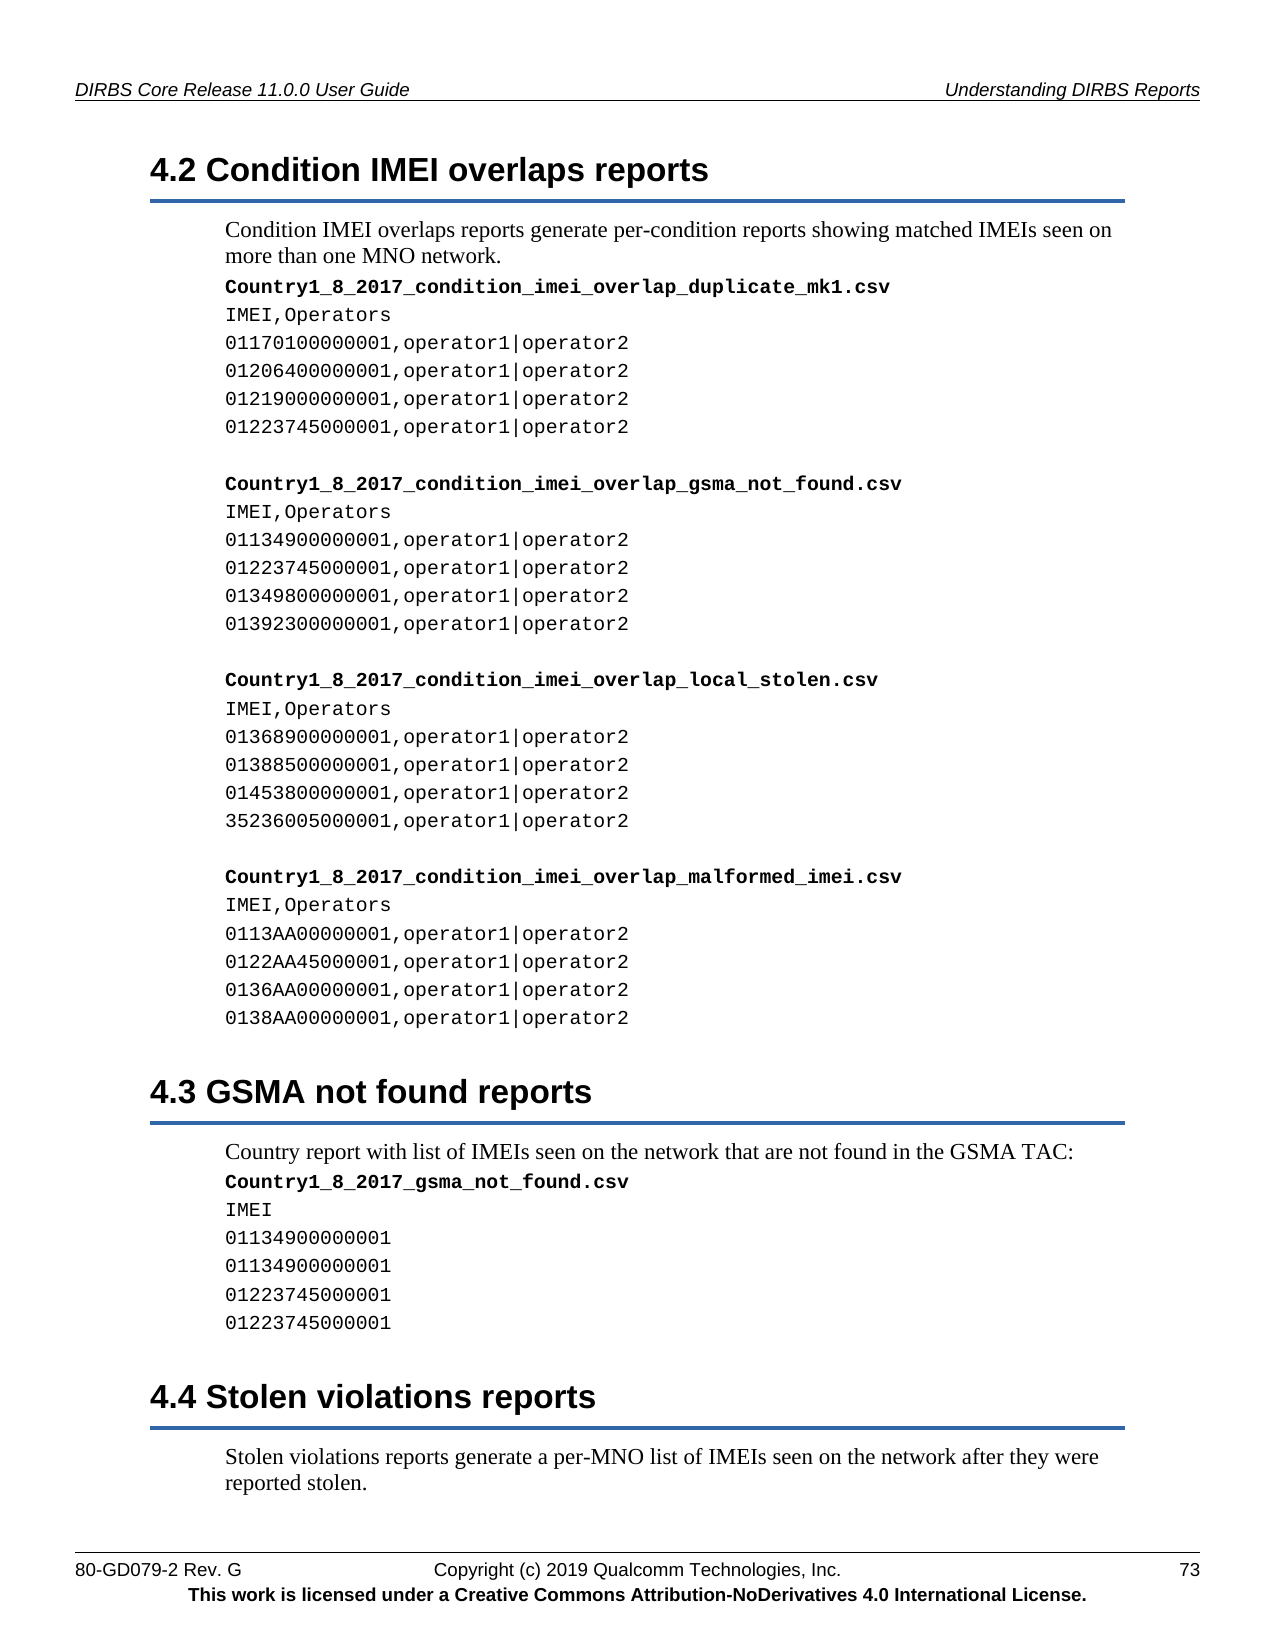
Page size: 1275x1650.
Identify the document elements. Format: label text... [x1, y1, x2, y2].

text Country1_8_2017_condition_imei_overlap_gsma_not_found.csv [225, 470, 1125, 496]
text 01134900000001 [225, 1253, 1125, 1279]
text 01170100000001,operator1|operator2 [225, 329, 1125, 355]
text 01223745000001 [225, 1281, 1125, 1307]
text Country1_8_2017_condition_imei_overlap_local_stolen.csv [225, 667, 1125, 693]
text IMEI [225, 1197, 1125, 1223]
text IMEI,Operators [225, 892, 1125, 918]
text 01134900000001,operator1|operator2 [225, 526, 1125, 552]
text 0136AA00000001,operator1|operator2 [225, 976, 1125, 1002]
subtitle Stolen violations reports [150, 1377, 1125, 1426]
text IMEI,Operators [225, 301, 1125, 327]
text Country report with list of IMEIs seen on the network that are not found in the GSMA TAC: [225, 1138, 1125, 1164]
text 01453800000001,operator1|operator2 [225, 779, 1125, 805]
text IMEI,Operators [225, 695, 1125, 721]
text 0122AA45000001,operator1|operator2 [225, 948, 1125, 974]
text Country1_8_2017_gsma_not_found.csv [225, 1168, 1125, 1194]
text Stolen violations reports generate a per-MNO list of IMEIs seen on the network after they were reported stolen. [225, 1443, 1125, 1496]
text 0113AA00000001,operator1|operator2 [225, 920, 1125, 946]
text 01368900000001,operator1|operator2 [225, 723, 1125, 749]
text 0138AA00000001,operator1|operator2 [225, 1004, 1125, 1030]
text 01223745000001 [225, 1309, 1125, 1335]
text 01223745000001,operator1|operator2 [225, 413, 1125, 439]
text Country1_8_2017_condition_imei_overlap_duplicate_mk1.csv [225, 273, 1125, 299]
text 01206400000001,operator1|operator2 [225, 357, 1125, 383]
text 01388500000001,operator1|operator2 [225, 751, 1125, 777]
text Country1_8_2017_condition_imei_overlap_malformed_imei.csv [225, 863, 1125, 889]
text 01349800000001,operator1|operator2 [225, 582, 1125, 608]
subtitle GSMA not found reports [150, 1072, 1125, 1121]
subtitle Condition IMEI overlaps reports [150, 150, 1125, 199]
text 01392300000001,operator1|operator2 [225, 610, 1125, 636]
text 01134900000001 [225, 1225, 1125, 1251]
text IMEI,Operators [225, 498, 1125, 524]
text 01223745000001,operator1|operator2 [225, 554, 1125, 580]
text 01219000000001,operator1|operator2 [225, 385, 1125, 411]
text Condition IMEI overlaps reports generate per-condition reports showing matched IMEIs seen on more than one MNO network. [225, 216, 1125, 269]
text 35236005000001,operator1|operator2 [225, 807, 1125, 833]
